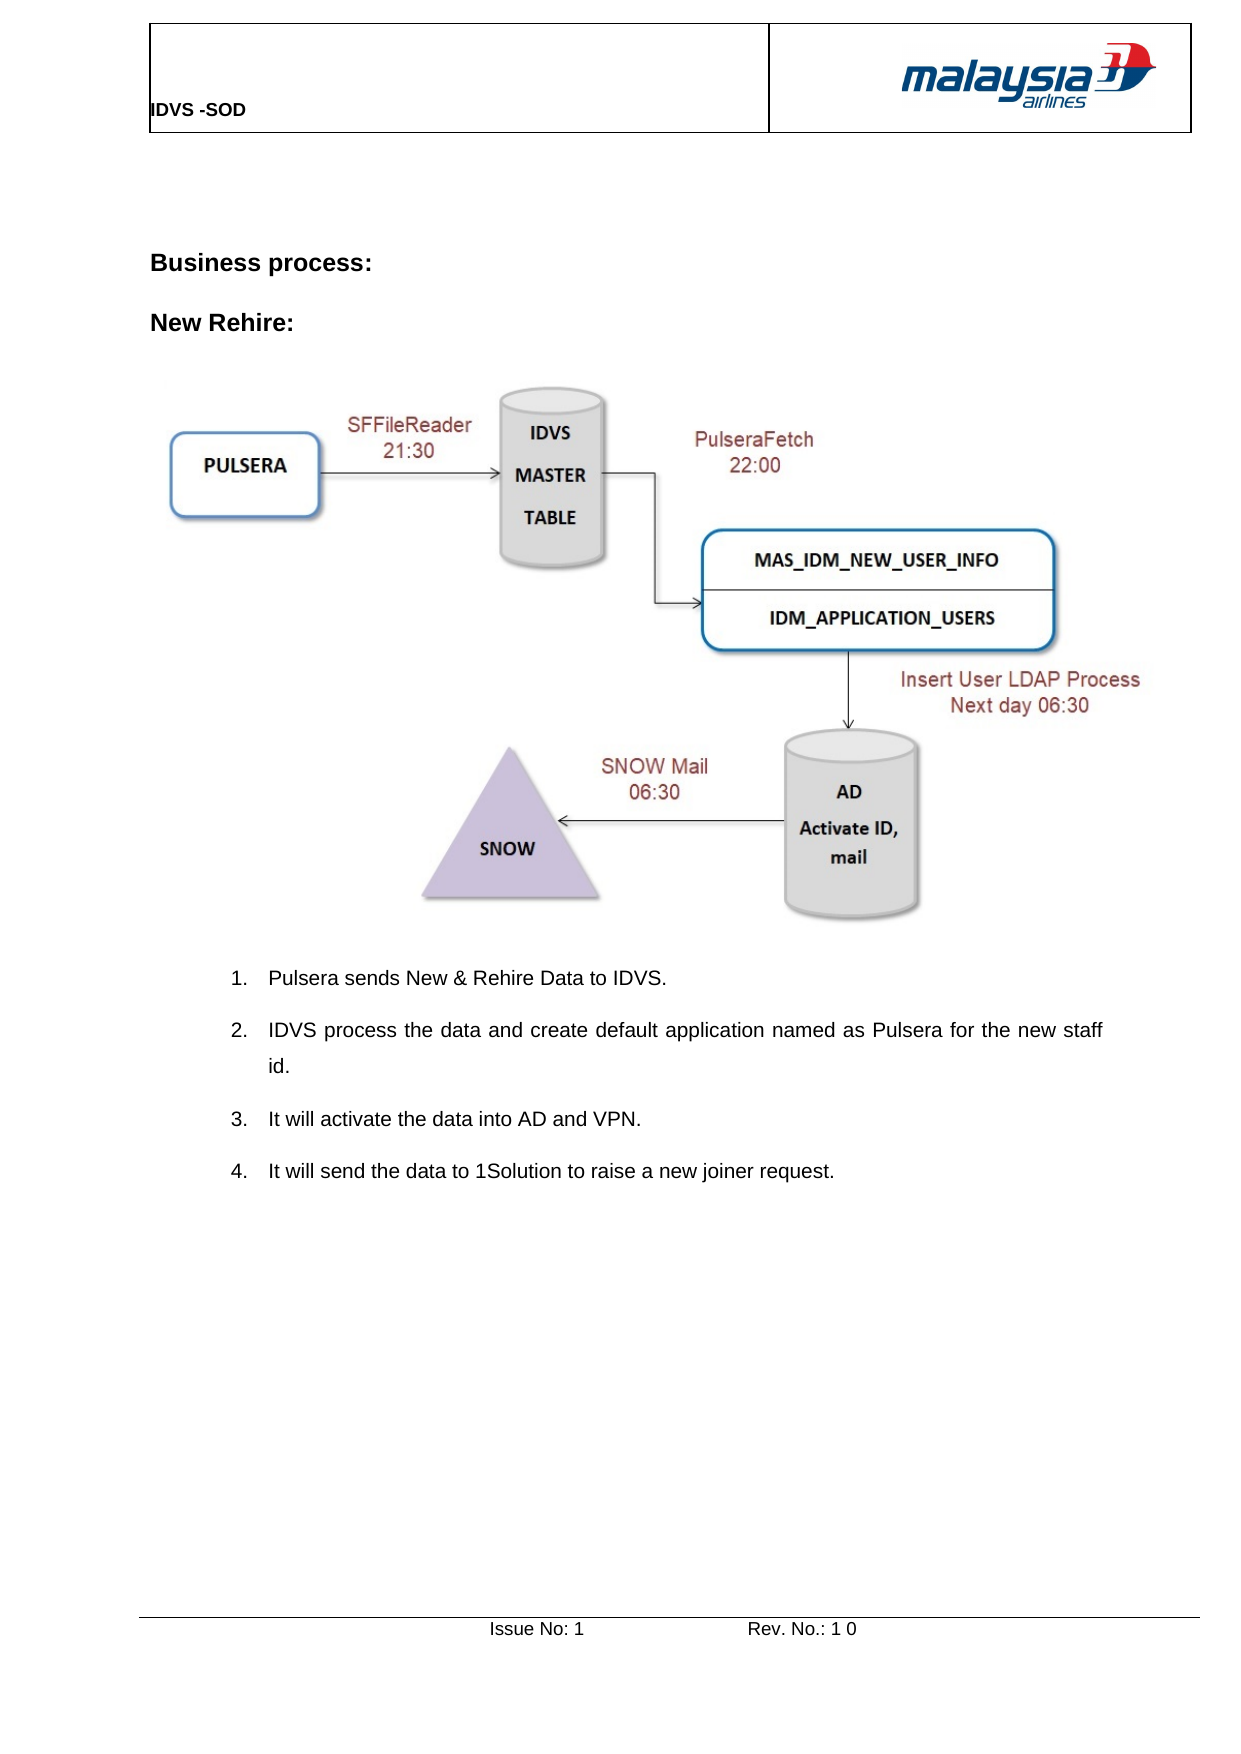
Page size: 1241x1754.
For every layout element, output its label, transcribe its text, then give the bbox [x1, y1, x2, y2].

list IDVS process the data and create default application named as Pulsera for the new staff id. [231, 1018, 1104, 1078]
list It will send the data to 1Solution to raise a new joiner request. [231, 1159, 1104, 1183]
picture [901, 43, 1157, 108]
picture [150, 367, 1188, 935]
list It will activate the data into AD and VPN. [231, 1107, 1104, 1131]
text Business process: [150, 248, 1104, 277]
list Pulsera sends New & Rehire Data to IDVS. [231, 966, 1104, 989]
text New Rehire: [150, 308, 1104, 337]
